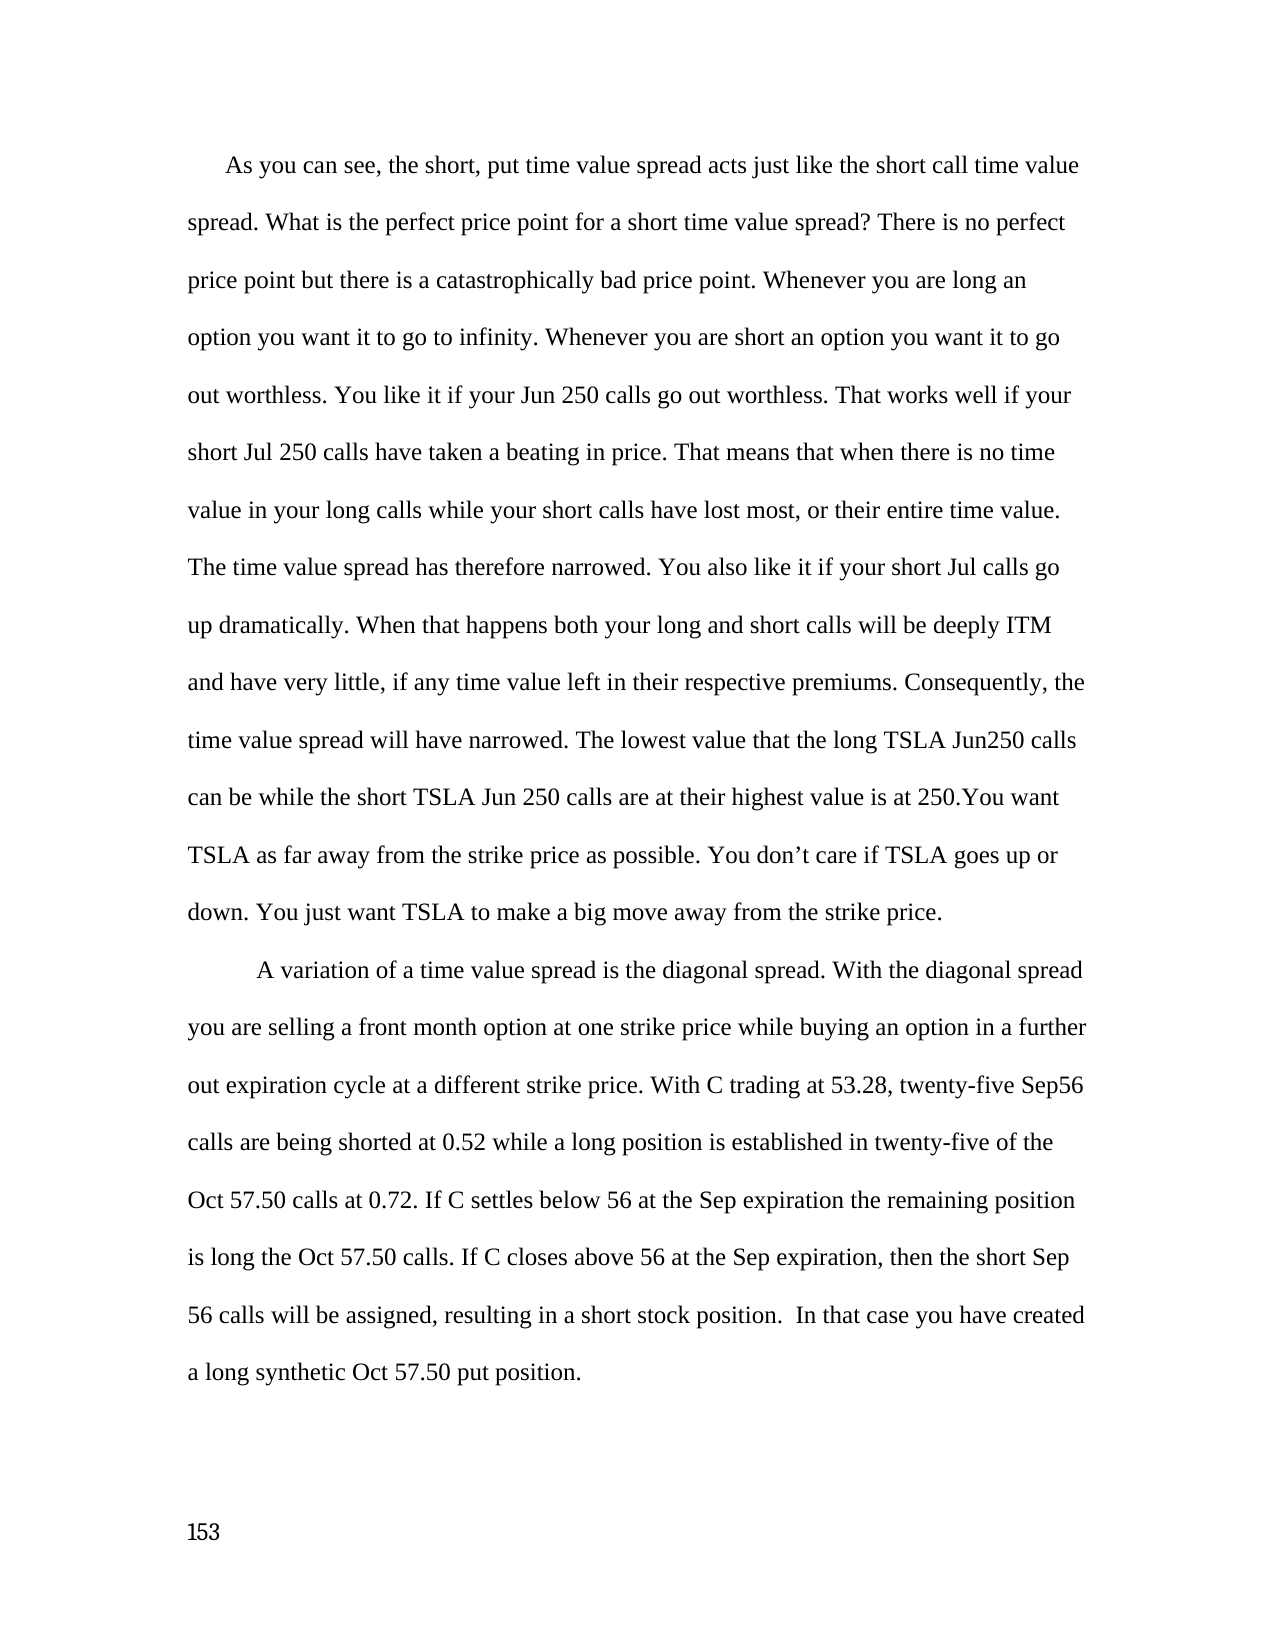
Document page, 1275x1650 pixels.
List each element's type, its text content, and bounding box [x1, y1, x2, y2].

text As you can see, the short, put time value spread acts just like the short call time value spread. What is the perfect price point for a short time value spread? There is no perfect price point but there is a catastrophically bad price point. Whenever you are long an option you want it to go to infinity. Whenever you are short an option you want it to go out worthless. You like it if your Jun 250 calls go out worthless. That works well if your short Jul 250 calls have taken a beating in price. That means that when there is no time value in your long calls while your short calls have lost most, or their entire time value. The time value spread has therefore narrowed. You also like it if your short Jul calls go up dramatically. When that happens both your long and short calls will be deeply ITM and have very little, if any time value left in their respective premiums. Consequently, the time value spread will have narrowed. The lowest value that the long TSLA Jun250 calls can be while the short TSLA Jun 250 calls are at their highest value is at 250.You want TSLA as far away from the strike price as possible. You don’t care if TSLA goes up or down. You just want TSLA to make a big move away from the strike price. [187, 150, 1087, 926]
text A variation of a time value spread is the diagonal spread. With the diagonal spread you are selling a front month option at one strike price while buying an option in a further out expiration cycle at a different strike price. With C trading at 53.28, twenty-five Sep56 calls are being shorted at 0.52 while a long position is established in twenty-five of the Oct 57.50 calls at 0.72. If C settles below 56 at the Sep expiration the remaining position is long the Oct 57.50 calls. If C closes above 56 at the Sep expiration, then the short Sep 56 calls will be assigned, resulting in a short stock position. In that case you have created a long synthetic Oct 57.50 put position. [187, 955, 1087, 1386]
